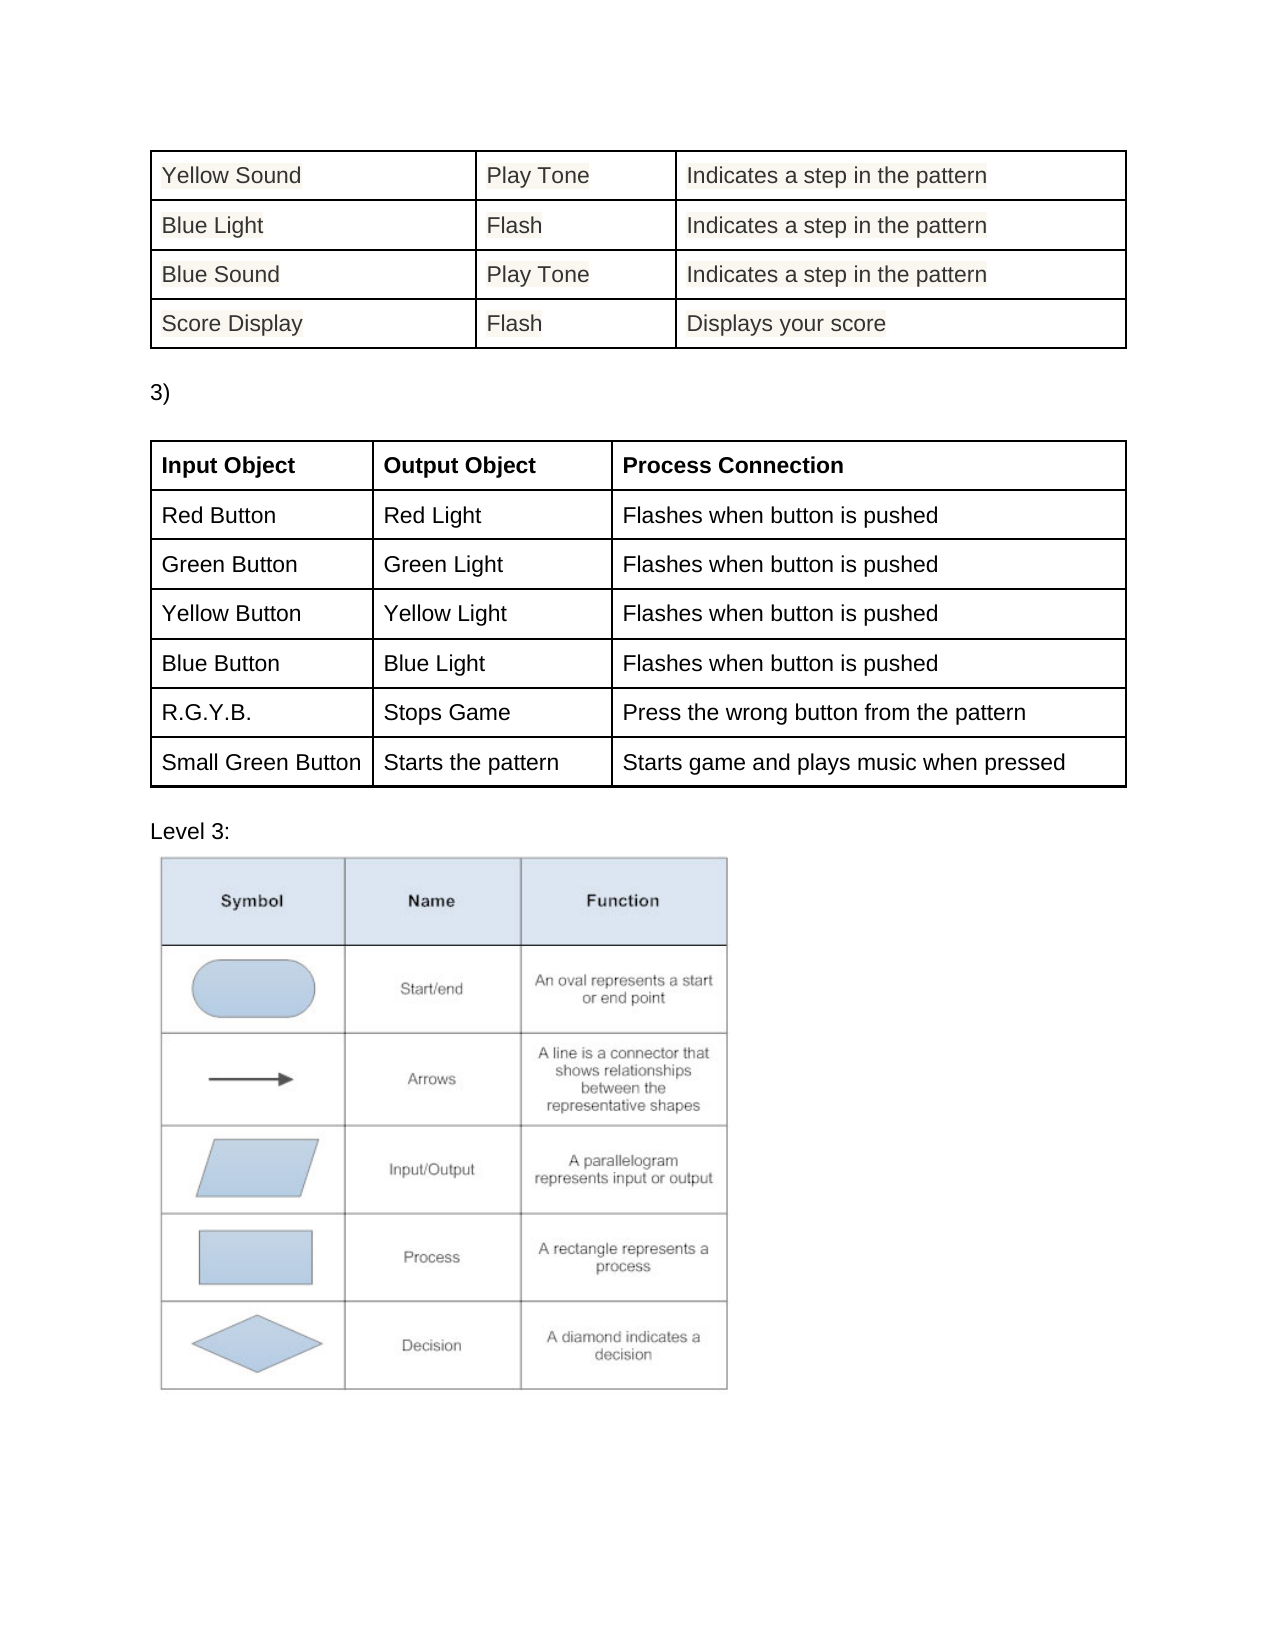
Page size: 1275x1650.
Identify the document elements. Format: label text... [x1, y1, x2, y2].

table_cell Starts game and plays music when pressed [613, 738, 1125, 785]
table_cell Indicates a step in the pattern [677, 201, 1125, 248]
table_cell Blue Light [374, 640, 611, 687]
table_cell Press the wrong button from the pattern [613, 689, 1125, 736]
table_cell Red Light [374, 491, 611, 538]
table_cell Yellow Sound [152, 152, 475, 199]
table_header Input Object [152, 442, 372, 489]
table_cell Play Tone [477, 152, 675, 199]
table_cell R.G.Y.B. [152, 689, 372, 736]
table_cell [677, 152, 1125, 199]
table_cell Blue Sound [152, 251, 475, 298]
table_cell Displays your score [677, 300, 1125, 347]
table_cell Flash [477, 300, 675, 347]
table_cell Flashes when button is pushed [613, 491, 1125, 538]
table_cell Green Light [374, 540, 611, 588]
table_cell Blue Button [152, 640, 372, 687]
table_header Process Connection [613, 442, 1125, 489]
table_cell Flashes when button is pushed [613, 640, 1125, 687]
table_cell Flashes when button is pushed [613, 590, 1125, 638]
table_cell Stops Game [374, 689, 611, 736]
table_cell Flash [477, 201, 675, 248]
table_cell Yellow Light [374, 590, 611, 638]
table_cell Starts the pattern [374, 738, 611, 785]
table_cell Flashes when button is pushed [613, 540, 1125, 588]
text Level 3: [150, 818, 1125, 844]
table_header Output Object [374, 442, 611, 489]
table_cell Indicates a step in the pattern [677, 251, 1125, 298]
picture [150, 847, 739, 1402]
table_cell Yellow Button [152, 590, 372, 638]
table_cell Small Green Button [152, 738, 372, 785]
text 3) [150, 379, 1125, 406]
table_cell Red Button [152, 491, 372, 538]
table_cell Blue Light [152, 201, 475, 248]
table_cell Green Button [152, 540, 372, 588]
table_cell Play Tone [477, 251, 675, 298]
table_cell Score Display [152, 300, 475, 347]
